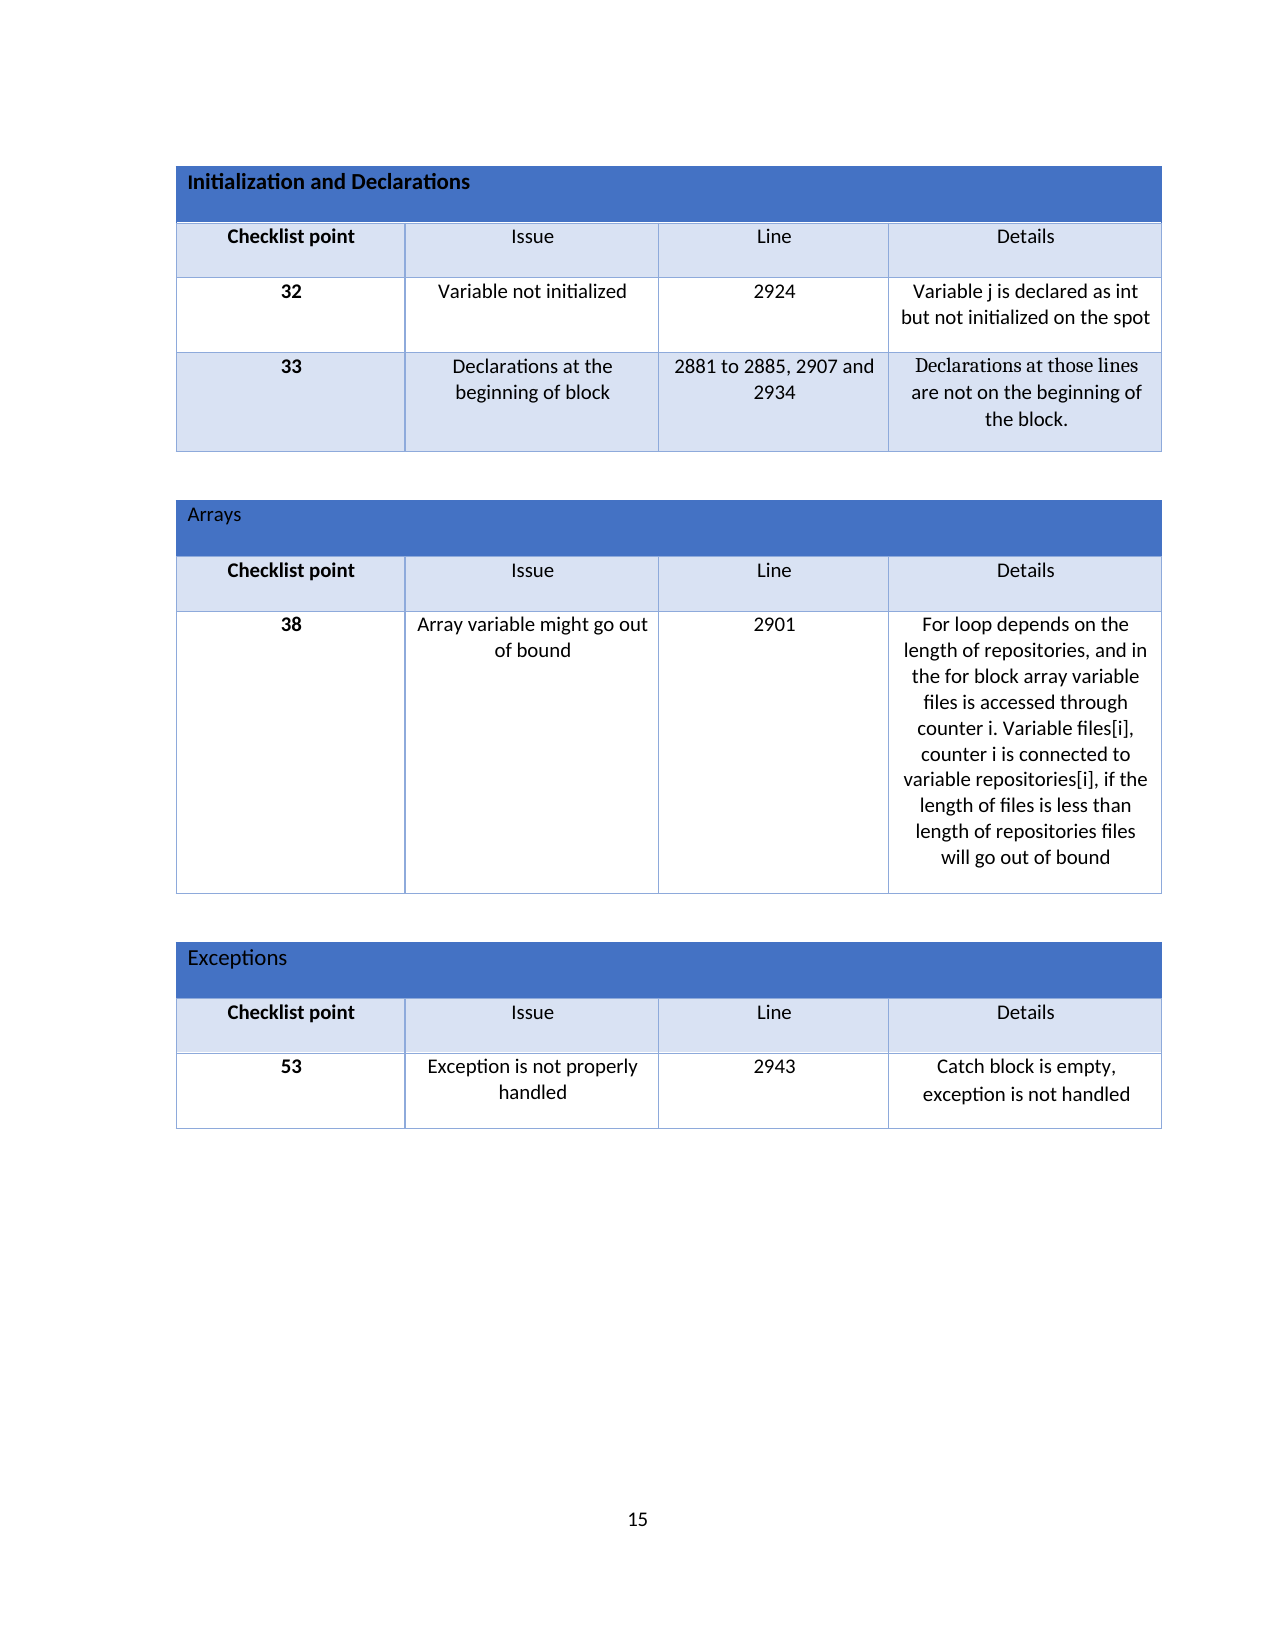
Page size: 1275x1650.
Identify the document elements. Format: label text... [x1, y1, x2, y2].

table_cell Line [659, 999, 888, 1052]
table_cell 32 [177, 278, 404, 352]
table_header Initialization and Declarations [177, 168, 1161, 222]
table_cell Line [659, 557, 888, 611]
table_cell 38 [177, 612, 404, 892]
table_cell For loop depends on the length of repositories, and in the for block array variable files is accessed through counter i. Variable files[i], counter i is connected to variable repositories[i], if the length of files is less than length of repositories files will go out of bound [889, 612, 1161, 892]
table_cell Checklist point [177, 224, 404, 277]
table_cell Issue [406, 999, 658, 1052]
table_cell Details [889, 557, 1161, 611]
table_cell 2901 [659, 612, 888, 892]
table_cell 53 [177, 1054, 404, 1128]
table_cell Checklist point [177, 557, 404, 611]
table_cell Variable j is declared as int but not initialized on the spot [889, 278, 1161, 352]
table_cell Catch block is empty, exception is not handled [889, 1054, 1161, 1128]
table_cell Issue [406, 224, 658, 277]
table_cell 33 [177, 353, 404, 451]
table_cell Details [889, 999, 1161, 1052]
table_cell Issue [406, 557, 658, 611]
table_cell 2881 to 2885, 2907 and 2934 [659, 353, 888, 451]
table_cell 2924 [659, 278, 888, 352]
table_header Exceptions [177, 943, 1161, 998]
table_cell Checklist point [177, 999, 404, 1052]
table_header Arrays [177, 501, 1161, 556]
table_cell Variable not initialized [406, 278, 658, 352]
table_cell 2943 [659, 1054, 888, 1128]
table_cell Details [889, 224, 1161, 277]
table_cell Line [659, 224, 888, 277]
table_cell Declarations at the beginning of block [406, 353, 658, 451]
table_cell Array variable might go out of bound [406, 612, 658, 892]
table_cell Exception is not properly handled [406, 1054, 658, 1128]
table_cell Declarations at those lines are not on the beginning of the block. [889, 353, 1161, 451]
